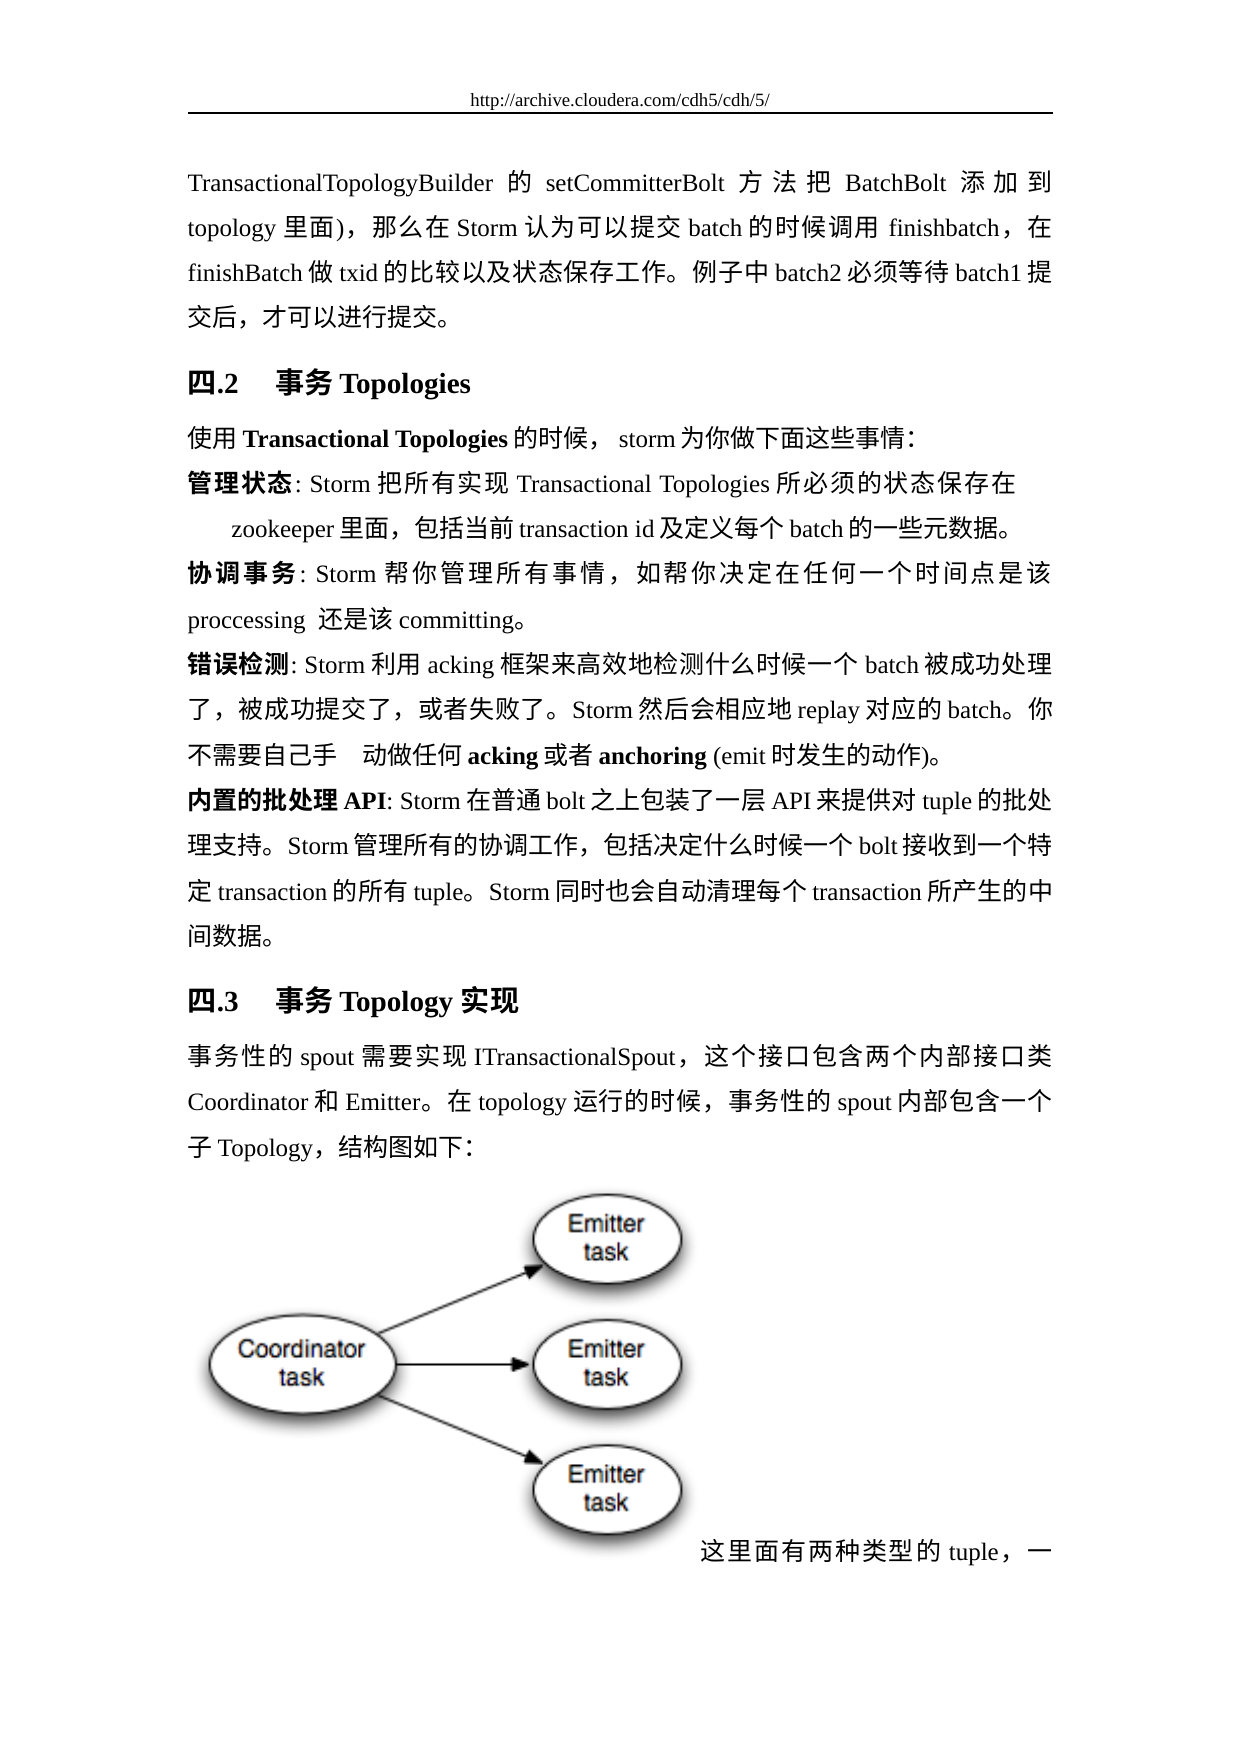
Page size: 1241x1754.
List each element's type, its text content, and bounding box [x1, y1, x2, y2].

text 内置的批处理API: Storm在普通bolt之上包装了一层API来提供对tuple的批处理支持。Storm管理所有的协调工作，包括决定什么时候一个bolt接收到一个特定transaction的所有tuple。Storm同时也会自动清理每个transaction所产生的中间数据。 [187, 781, 1053, 953]
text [187, 162, 1053, 334]
subtitle 事务Topology 实现 [187, 978, 1053, 1020]
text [187, 1172, 1053, 1567]
text 管理状态: Storm把所有实现Transactional Topologies所必须的状态保存在 zookeeper里面，包括当前transaction id及定义每个batch的一些元数据。 [187, 463, 1053, 545]
subtitle 事务Topologies [187, 359, 1053, 402]
text 协调事务: Storm帮你管理所有事情，如帮你决定在任何一个时间点是该proccessing 还是该committing。 [187, 554, 1053, 636]
text 事务性的spout需要实现ITransactionalSpout，这个接口包含两个内部接口类Coordinator和Emitter。在topology运行的时候，事务性的spout内部包含一个子Topology，结构图如下： [187, 1037, 1053, 1163]
text 错误检测: Storm利用acking框架来高效地检测什么时候一个batch被成功处理了，被成功提交了，或者失败了。Storm然后会相应地replay对应的batch。你不需要自己手 动做任何acking或者anchoring (emit时发生的动作)。 [187, 644, 1053, 771]
text 使用Transactional Topologies的时候， storm为你做下面这些事情： [187, 418, 1053, 454]
picture [187, 1172, 700, 1560]
